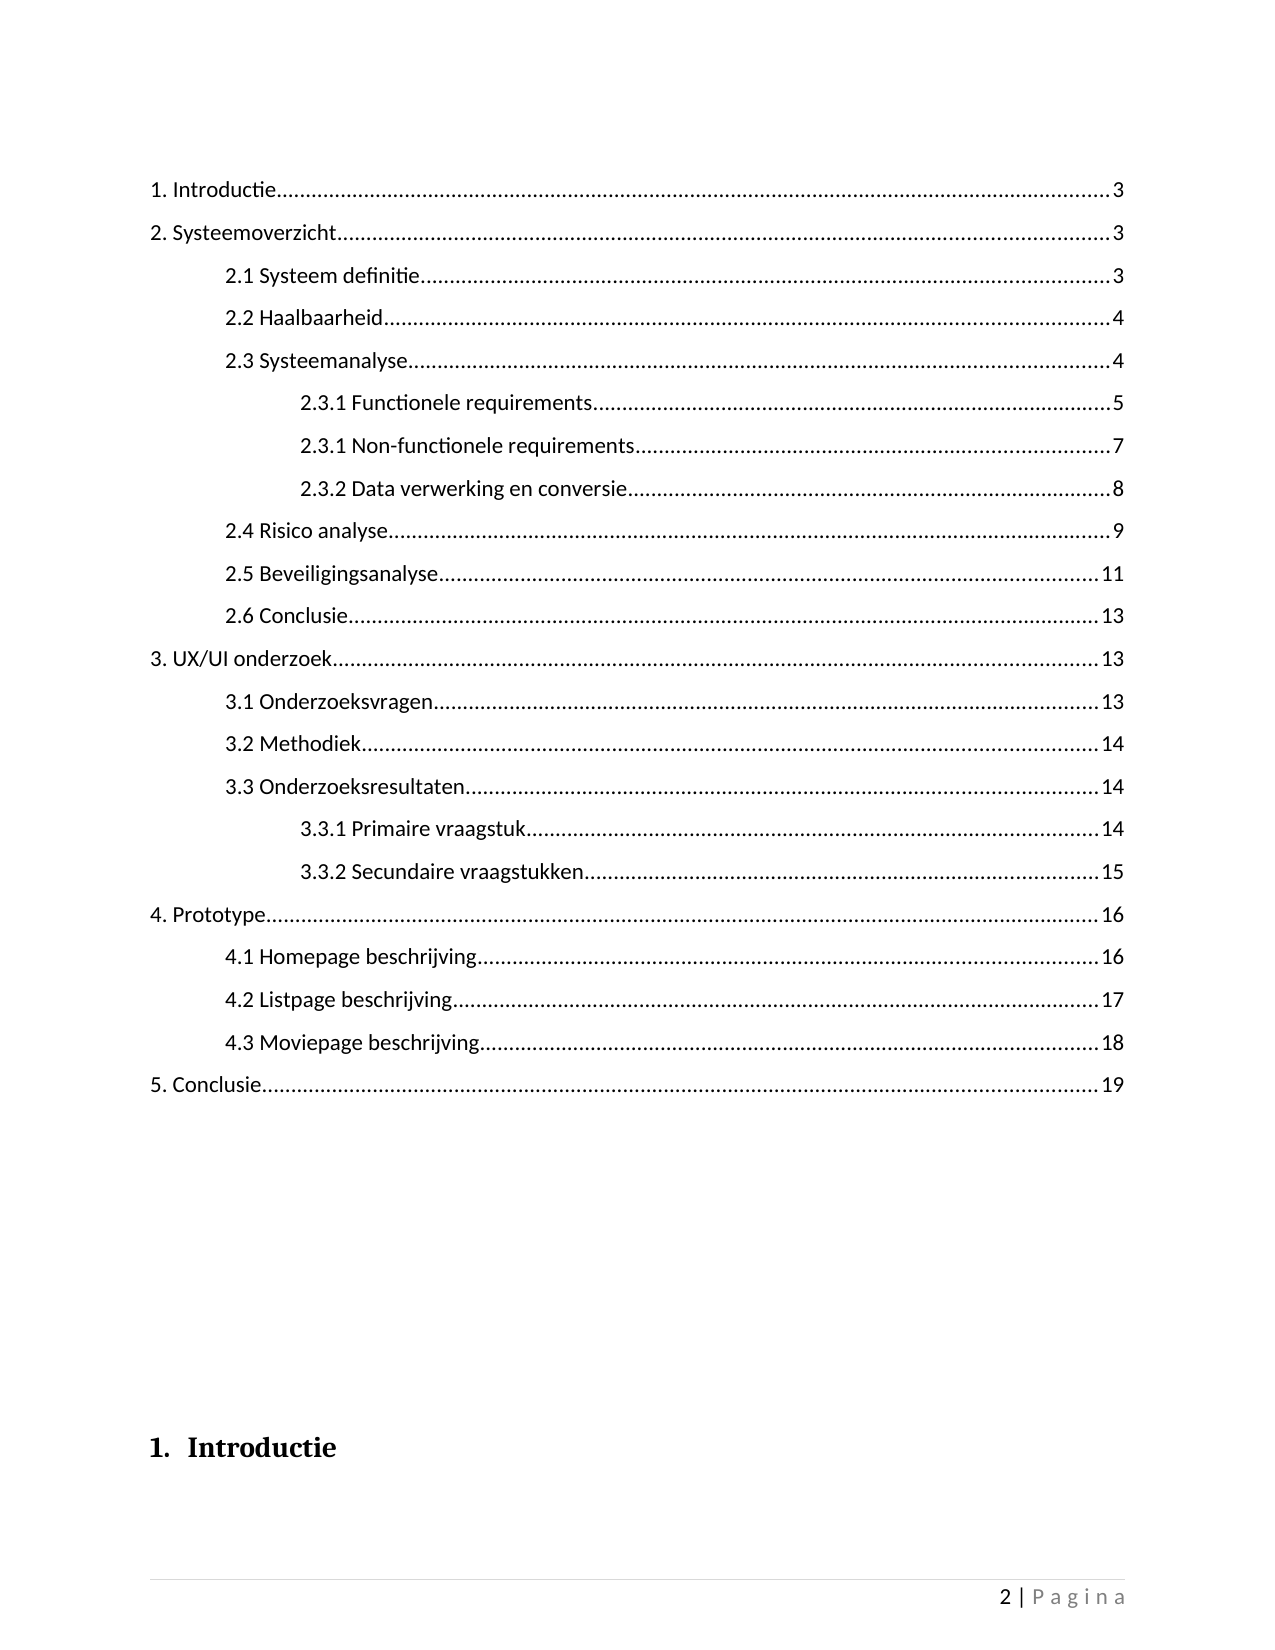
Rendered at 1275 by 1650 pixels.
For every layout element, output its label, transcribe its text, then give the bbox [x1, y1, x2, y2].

text 3.2 Methodiek 14 [225, 729, 1125, 757]
text 2.6 Conclusie 13 [225, 602, 1125, 629]
text 2.3.2 Data verwerking en conversie 8 [300, 474, 1125, 502]
text 2.2 Haalbaarheid 4 [225, 303, 1125, 331]
subtitle Introductie [150, 1431, 1125, 1464]
text 4. Prototype 16 [150, 900, 1125, 928]
text 2.3 Systeemanalyse 4 [225, 346, 1125, 374]
text 3.3.2 Secundaire vraagstukken 15 [300, 857, 1125, 885]
text 4.3 Moviepage beschrijving 18 [225, 1028, 1125, 1056]
text 2.5 Beveiligingsanalyse 11 [225, 559, 1125, 587]
text 4.1 Homepage beschrijving 16 [225, 942, 1125, 970]
text 3. UX/UI onderzoek 13 [150, 644, 1125, 672]
text 2.4 Risico analyse 9 [225, 516, 1125, 544]
text 4.2 Listpage beschrijving 17 [225, 985, 1125, 1013]
text 2.3.1 Functionele requirements 5 [300, 388, 1125, 417]
text 2.1 Systeem definitie 3 [225, 261, 1125, 289]
text 2. Systeemoverzicht 3 [150, 218, 1125, 246]
text 3.1 Onderzoeksvragen 13 [225, 687, 1125, 715]
text 3.3.1 Primaire vraagstuk 14 [300, 814, 1125, 843]
text 5. Conclusie 19 [150, 1070, 1125, 1098]
text 1. Introductie 3 [150, 176, 1125, 203]
text 2.3.1 Non-functionele requirements 7 [300, 431, 1125, 459]
text 3.3 Onderzoeksresultaten 14 [225, 772, 1125, 800]
